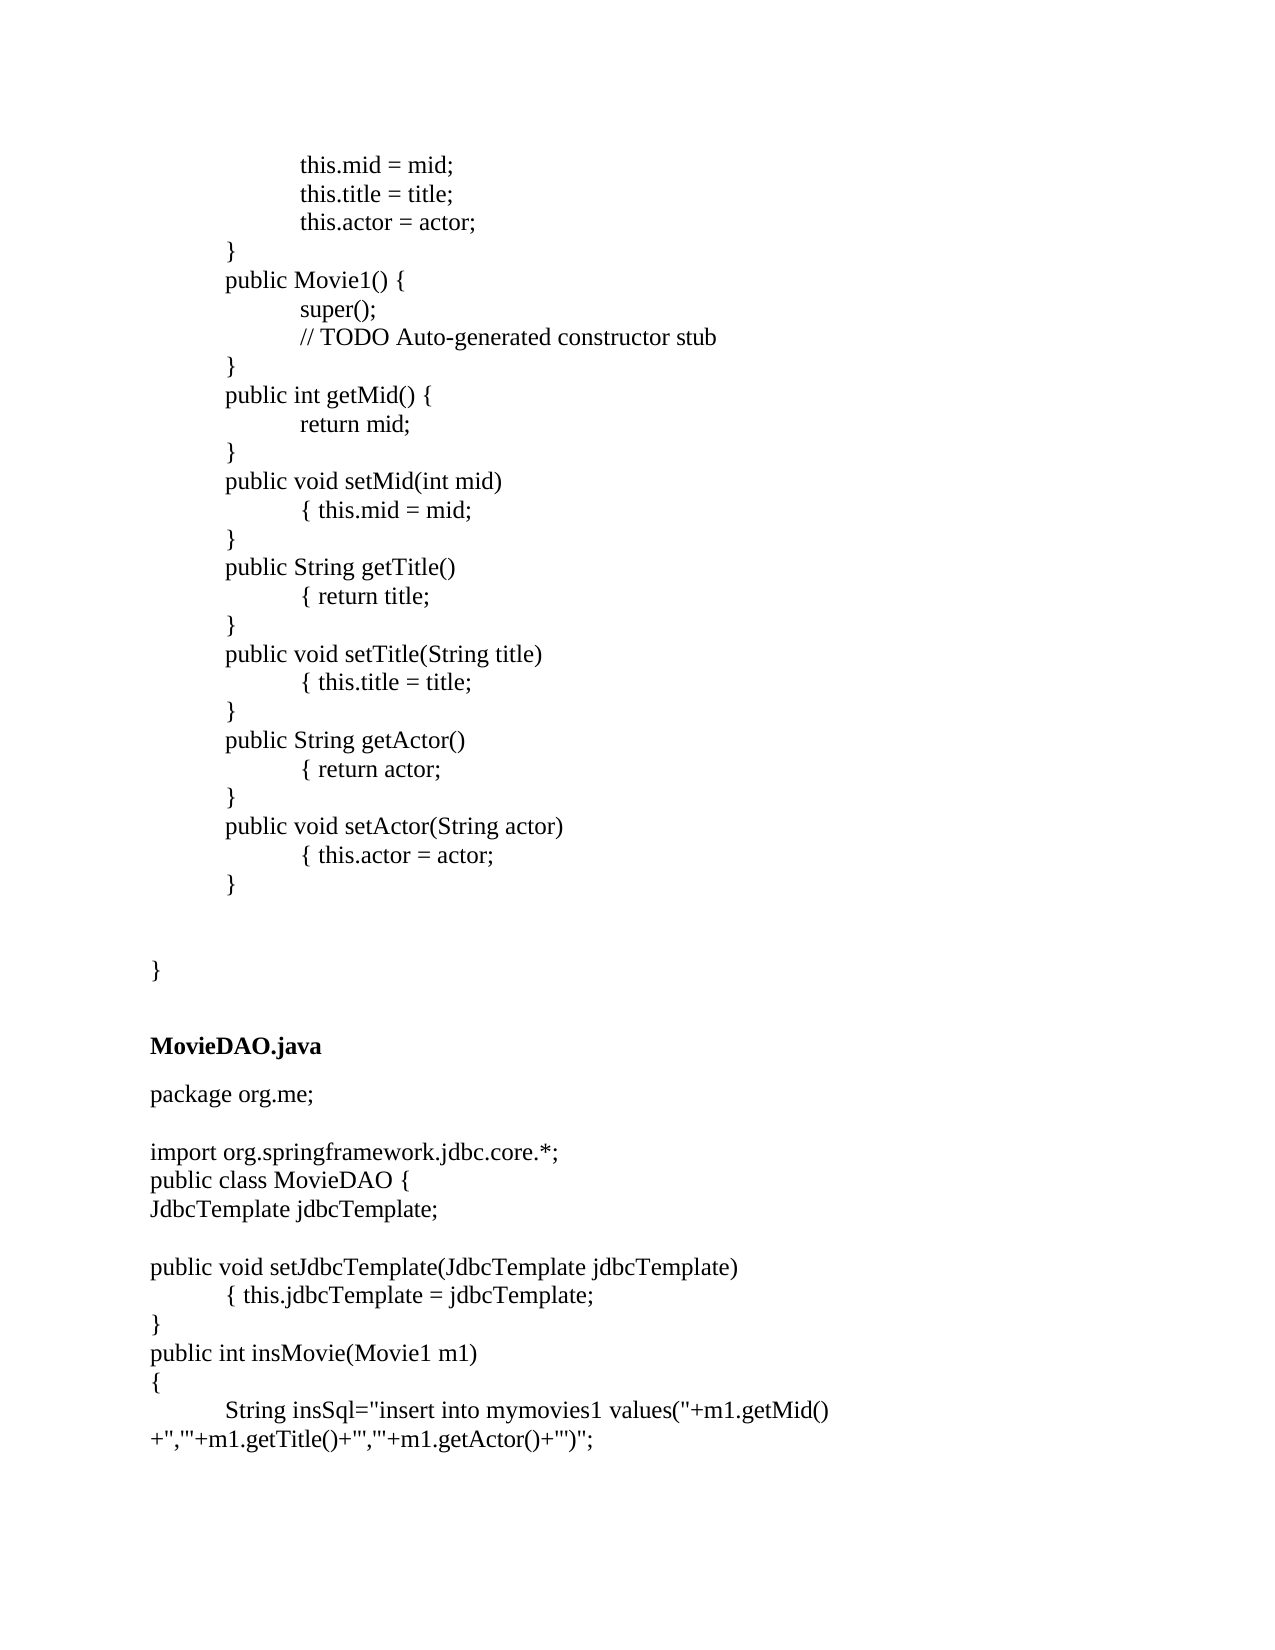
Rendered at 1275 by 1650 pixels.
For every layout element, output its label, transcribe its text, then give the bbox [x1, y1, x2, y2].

text } [225, 610, 1125, 639]
text JdbcTemplate jdbcTemplate; [150, 1194, 1125, 1223]
text // TODO Auto-generated constructor stub [300, 322, 1125, 351]
text String insSql="insert into mymovies1 values("+m1.getMid()+",'"+m1.getTitle()+"','"+m1.getActor()+"')"; [150, 1395, 882, 1453]
text { [150, 1367, 1125, 1395]
text } [225, 351, 1125, 380]
text public void setTitle(String title) { this.title = title; [225, 639, 608, 696]
text } [150, 1309, 1125, 1338]
text public int getMid() { [225, 380, 1125, 409]
text } [225, 696, 1125, 725]
text return mid; [300, 409, 1125, 437]
text public Movie1() { [225, 265, 1125, 294]
text import org.springframework.jdbc.core.*; public class MovieDAO { [150, 1137, 559, 1194]
text public String getTitle() { return title; [225, 552, 527, 610]
text } [225, 524, 1125, 552]
text package org.me; [150, 1079, 1125, 1108]
text this.mid = mid; this.title = title; this.actor = actor; [300, 150, 527, 236]
text public int insMovie(Movie1 m1) [150, 1338, 1125, 1367]
text } [225, 782, 1125, 811]
text super(); [300, 294, 1125, 322]
text } [225, 869, 1125, 897]
text public void setActor(String actor) { this.actor = actor; [225, 811, 608, 869]
text } [225, 236, 1125, 265]
text public void setMid(int mid) { this.mid = mid; [225, 466, 527, 524]
text } [150, 955, 1125, 984]
text } [225, 437, 1125, 466]
text public void setJdbcTemplate(JdbcTemplate jdbcTemplate) { this.jdbcTemplate = jdbcTemplate; [150, 1252, 882, 1309]
subtitle MovieDAO.java [150, 1031, 1125, 1060]
text public String getActor() { return actor; [225, 725, 527, 782]
